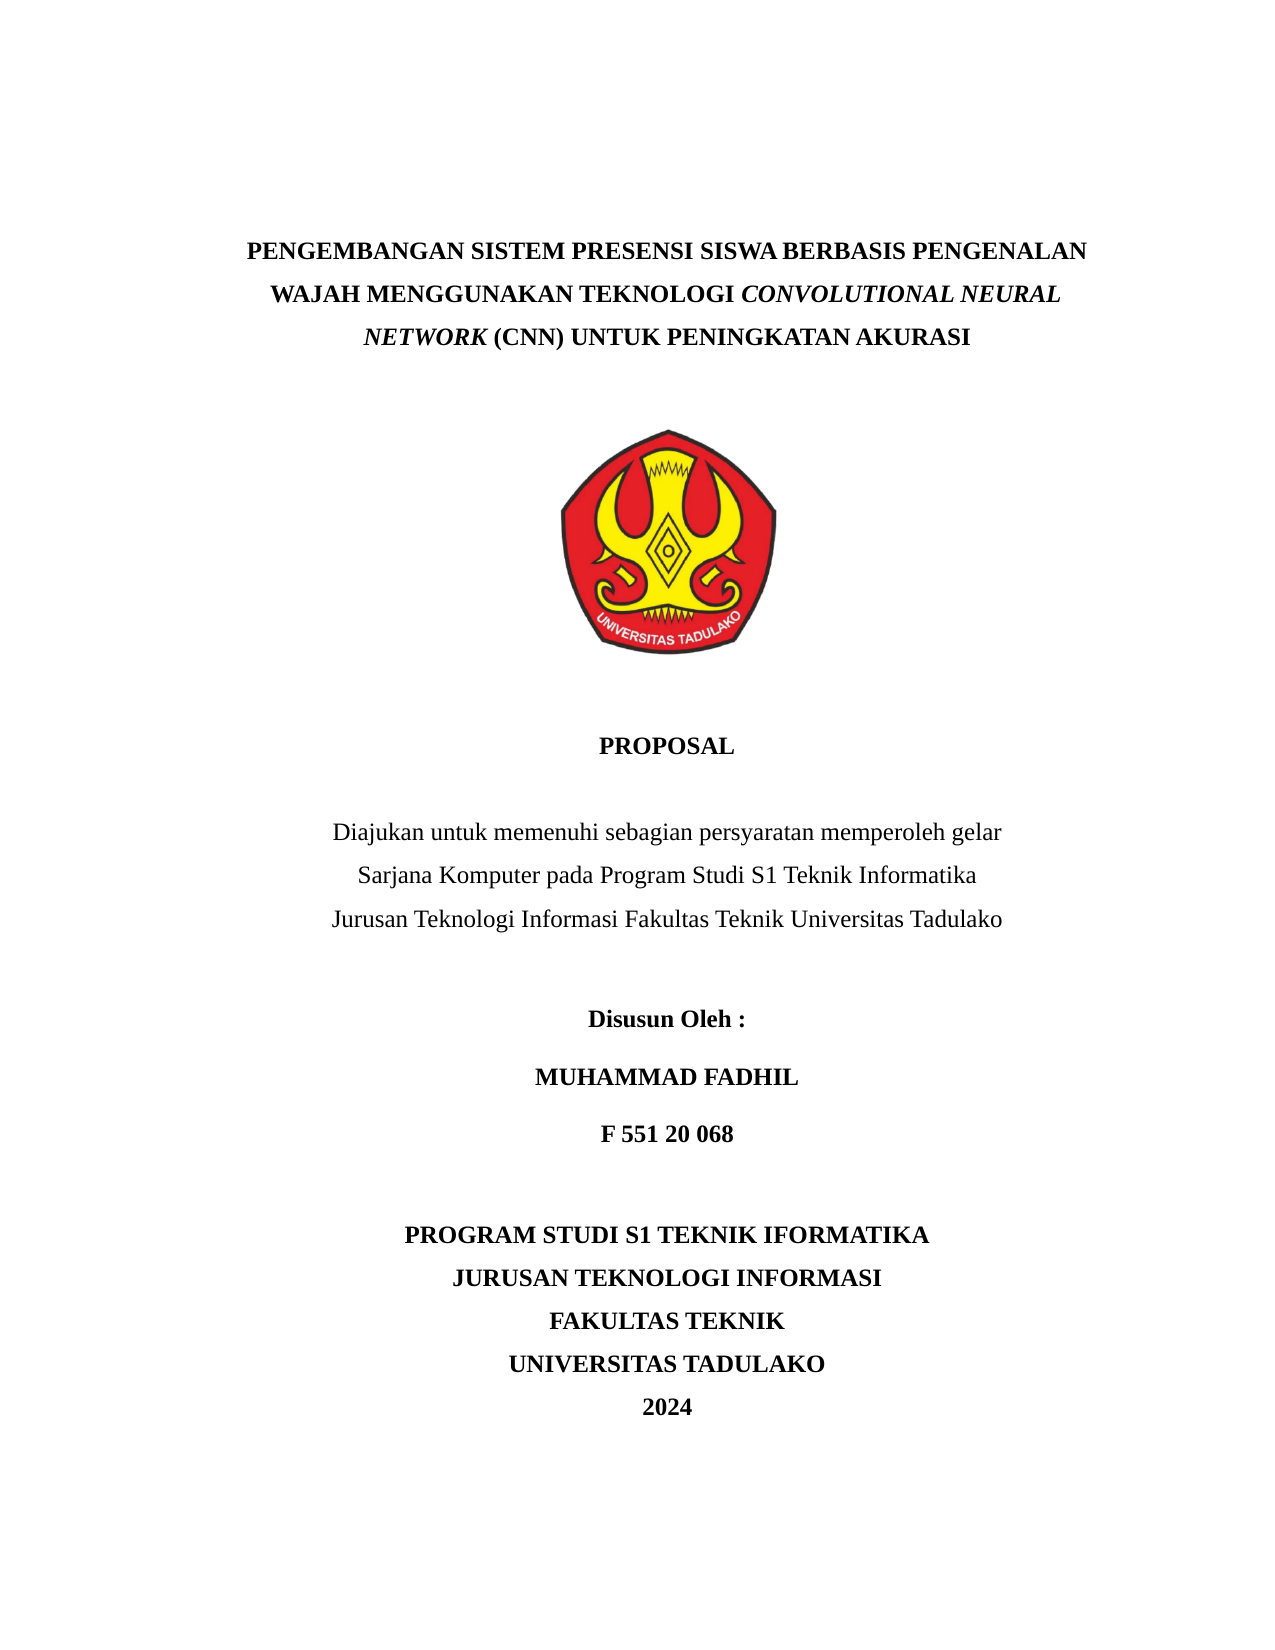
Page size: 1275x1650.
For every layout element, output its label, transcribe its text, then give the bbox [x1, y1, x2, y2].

text Diajukan untuk memenuhi sebagian persyaratan memperoleh gelar [236, 817, 1098, 846]
text MUHAMMAD FADHIL [236, 1062, 1098, 1091]
text Jurusan Teknologi Informasi Fakultas Teknik Universitas Tadulako [236, 904, 1098, 932]
text JURUSAN TEKNOLOGI INFORMASI [236, 1263, 1098, 1292]
text Sarjana Komputer pada Program Studi S1 Teknik Informatika [236, 861, 1098, 889]
picture [548, 423, 787, 660]
text FAKULTAS TEKNIK [236, 1306, 1098, 1335]
text UNIVERSITAS TADULAKO [236, 1349, 1098, 1378]
text PENGEMBANGAN SISTEM PRESENSI SISWA BERBASIS PENGENALAN WAJAH MENGGUNAKAN TEKNOLOGI CONVOLUTIONAL NEURAL NETWORK (CNN) UNTUK PENINGKATAN AKURASI [236, 236, 1098, 351]
text Disusun Oleh : [236, 1004, 1098, 1033]
text PROGRAM STUDI S1 TEKNIK IFORMATIKA [236, 1220, 1098, 1249]
text 2024 [236, 1392, 1098, 1421]
text PROPOSAL [236, 731, 1098, 760]
text F 551 20 068 [236, 1119, 1098, 1148]
